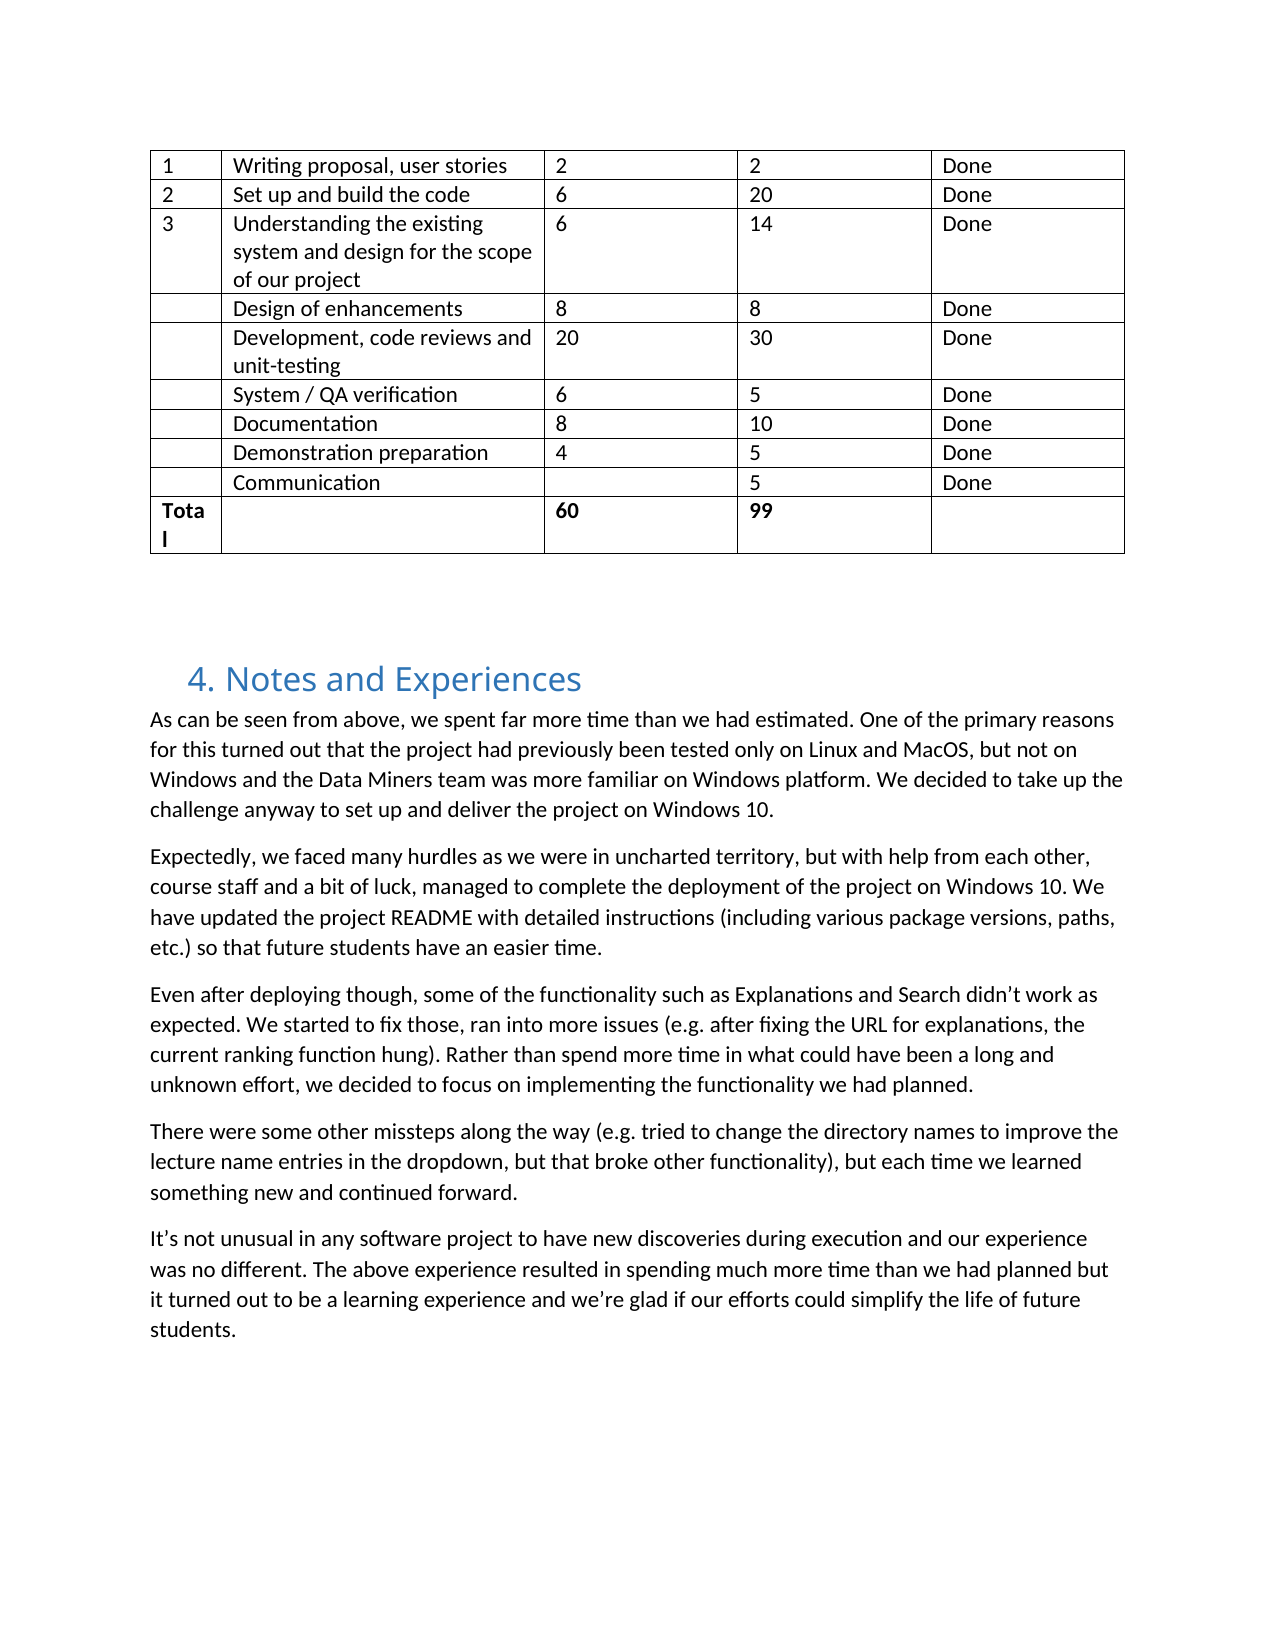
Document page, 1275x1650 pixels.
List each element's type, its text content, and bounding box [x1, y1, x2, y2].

table_cell Done [932, 439, 1124, 467]
table_cell 3 [151, 209, 221, 293]
table_cell Understanding the existing system and design for the scope of our project [222, 209, 544, 293]
table_cell 5 [738, 380, 931, 408]
table_cell [151, 323, 221, 379]
table_cell Done [932, 410, 1124, 437]
table_cell Total [151, 497, 221, 553]
table_cell [151, 380, 221, 408]
text As can be seen from above, we spent far more time than we had estimated. One of the primary reasons for this turned out that the project had previously been tested only on Linux and MacOS, but not on Windows and the Data Miners team was more familiar on Windows platform. We decided to take up the challenge anyway to set up and deliver the project on Windows 10. [150, 705, 1125, 823]
table_cell 6 [545, 380, 737, 408]
table_cell Documentation [222, 410, 544, 437]
table_cell 4 [545, 439, 737, 467]
text It’s not unusual in any software project to have new discoveries during execution and our experience was no different. The above experience resulted in spending much more time than we had planned but it turned out to be a learning experience and we’re glad if our efforts could simplify the life of future students. [150, 1224, 1125, 1343]
table_cell [545, 468, 737, 496]
table_cell 60 [545, 497, 737, 553]
table_cell 5 [738, 439, 931, 467]
table_cell 1 [151, 151, 221, 179]
text Expectedly, we faced many hurdles as we were in uncharted territory, but with help from each other, course staff and a bit of luck, managed to complete the deployment of the project on Windows 10. We have updated the project README with detailed instructions (including various package versions, paths, etc.) so that future students have an easier time. [150, 842, 1125, 961]
table_cell 5 [738, 468, 931, 496]
text Even after deploying though, some of the functionality such as Explanations and Search didn’t work as expected. We started to fix those, ran into more issues (e.g. after fixing the URL for explanations, the current ranking function hung). Rather than spend more time in what could have been a long and unknown effort, we decided to focus on implementing the functionality we had planned. [150, 980, 1125, 1098]
table_cell System / QA verification [222, 380, 544, 408]
table_cell 6 [545, 209, 737, 293]
table_cell [151, 294, 221, 322]
table_cell 30 [738, 323, 931, 379]
table_cell 2 [151, 180, 221, 208]
table_cell Done [932, 468, 1124, 496]
text There were some other missteps along the way (e.g. tried to change the directory names to improve the lecture name entries in the dropdown, but that broke other functionality), but each time we learned something new and continued forward. [150, 1117, 1125, 1206]
table_cell Design of enhancements [222, 294, 544, 322]
table_cell Done [932, 323, 1124, 379]
table_cell 10 [738, 410, 931, 437]
table_cell Done [932, 294, 1124, 322]
table_cell Demonstration preparation [222, 439, 544, 467]
table_cell Set up and build the code [222, 180, 544, 208]
table_cell [932, 497, 1124, 553]
table_cell 99 [738, 497, 931, 553]
table_cell Done [932, 151, 1124, 179]
table_cell Development, code reviews and unit-testing [222, 323, 544, 379]
table_cell [151, 439, 221, 467]
table_cell 20 [738, 180, 931, 208]
table_cell Communication [222, 468, 544, 496]
table_cell [151, 468, 221, 496]
table_cell 14 [738, 209, 931, 293]
table_cell Writing proposal, user stories [222, 151, 544, 179]
table_cell Done [932, 209, 1124, 293]
table_cell 8 [545, 294, 737, 322]
table_cell [222, 497, 544, 553]
table_cell 6 [545, 180, 737, 208]
table_cell 2 [738, 151, 931, 179]
table_cell 8 [545, 410, 737, 437]
table_cell 20 [545, 323, 737, 379]
table_cell [151, 410, 221, 437]
subtitle Notes and Experiences [187, 656, 1125, 701]
table_cell 2 [545, 151, 737, 179]
table_cell Done [932, 180, 1124, 208]
table_cell Done [932, 380, 1124, 408]
table_cell 8 [738, 294, 931, 322]
